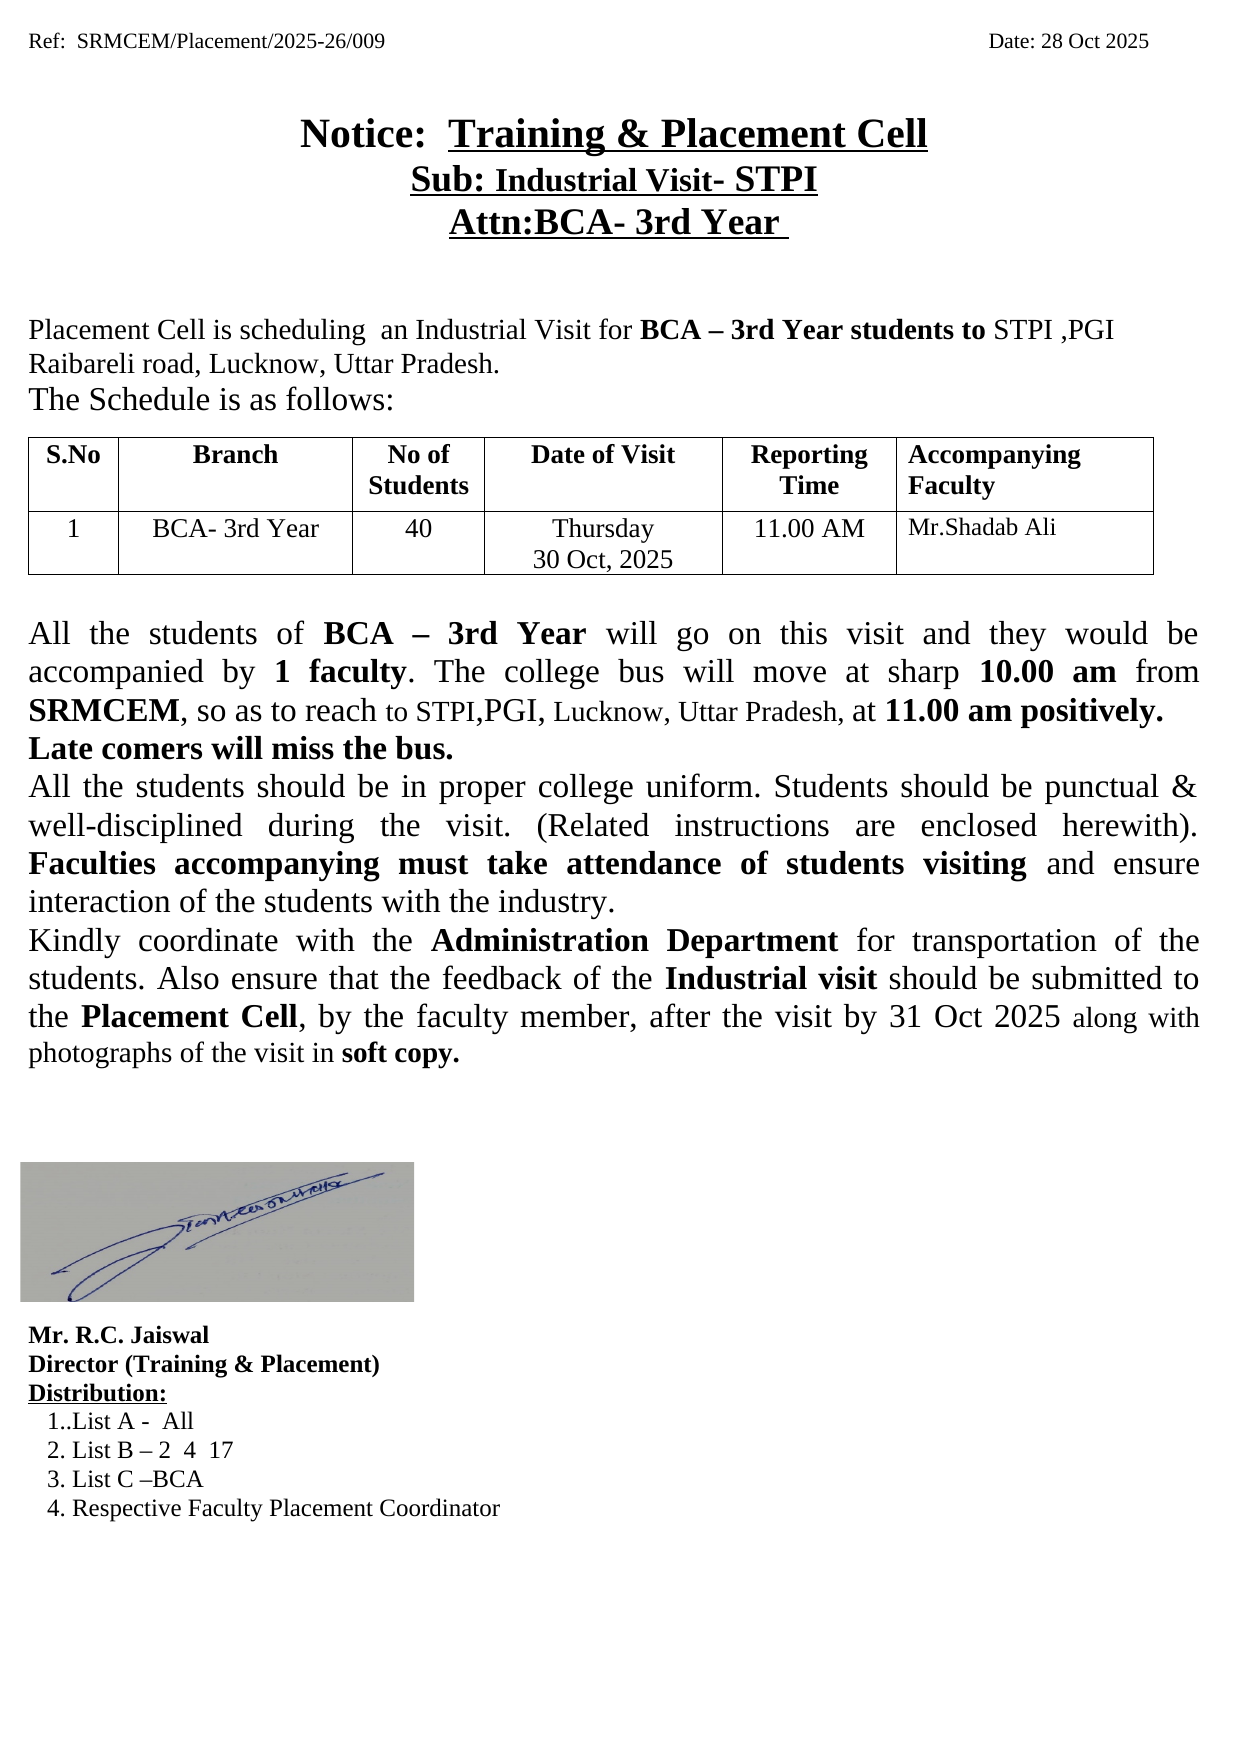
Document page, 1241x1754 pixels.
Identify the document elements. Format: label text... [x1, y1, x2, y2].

text All the students of BCA – 3rd Year will go on this visit and they would be accompanied by 1 faculty. The college bus will move at sharp 10.00 am from SRMCEM, so as to reach to STPI,PGI, Lucknow, Uttar Pradesh, at 11.00 am positively. [28, 613, 1200, 728]
text Distribution: [28, 1378, 1200, 1406]
picture [20, 1162, 415, 1302]
text Ref: SRMCEM/Placement/2025-26/009 Date: 28 Oct 2025 [28, 28, 1200, 53]
text 2. List B – 2 4 17 [28, 1435, 1200, 1464]
text 1..List A - All [28, 1406, 1200, 1435]
table_header Date of Visit [485, 438, 722, 511]
text Sub: Industrial Visit- STPI [28, 156, 1200, 199]
table_header No of Students [353, 438, 484, 511]
table_cell 11.00 AM [723, 512, 896, 574]
text 4. Respective Faculty Placement Coordinator [28, 1493, 1200, 1521]
text Director (Training & Placement) [28, 1349, 1200, 1378]
table_header S.No [29, 438, 118, 511]
table_cell Mr.Shadab Ali [897, 512, 1153, 574]
table_cell 40 [353, 512, 484, 574]
table_header Accompanying Faculty [897, 438, 1153, 511]
text Late comers will miss the bus. [28, 728, 1200, 767]
text Kindly coordinate with the Administration Department for transportation of the students. Also ensure that the feedback of the Industrial visit should be submitted to the Placement Cell, by the faculty member, after the visit by 31 Oct 2025 along with photographs of the visit in soft copy. [28, 920, 1200, 1069]
text The Schedule is as follows: [28, 379, 1200, 418]
text All the students should be in proper college uniform. Students should be punctual & well-disciplined during the visit. (Related instructions are enclosed herewith). Faculties accompanying must take attendance of students visiting and ensure interaction of the students with the industry. [28, 767, 1200, 920]
table_cell 1 [29, 512, 118, 574]
text Attn:BCA- 3rd Year [28, 199, 1200, 243]
table_header Branch [119, 438, 352, 511]
table_cell Thursday 30 Oct, 2025 [485, 512, 722, 574]
text Placement Cell is scheduling an Industrial Visit for BCA – 3rd Year students to STPI ,PGI Raibareli road, Lucknow, Uttar Pradesh. [28, 312, 1200, 379]
text Notice: Training & Placement Cell [28, 108, 1200, 156]
table_header Reporting Time [723, 438, 896, 511]
text Mr. R.C. Jaiswal [28, 1320, 1200, 1349]
table_cell BCA- 3rd Year [119, 512, 352, 574]
text 3. List C –BCA [28, 1464, 1200, 1493]
